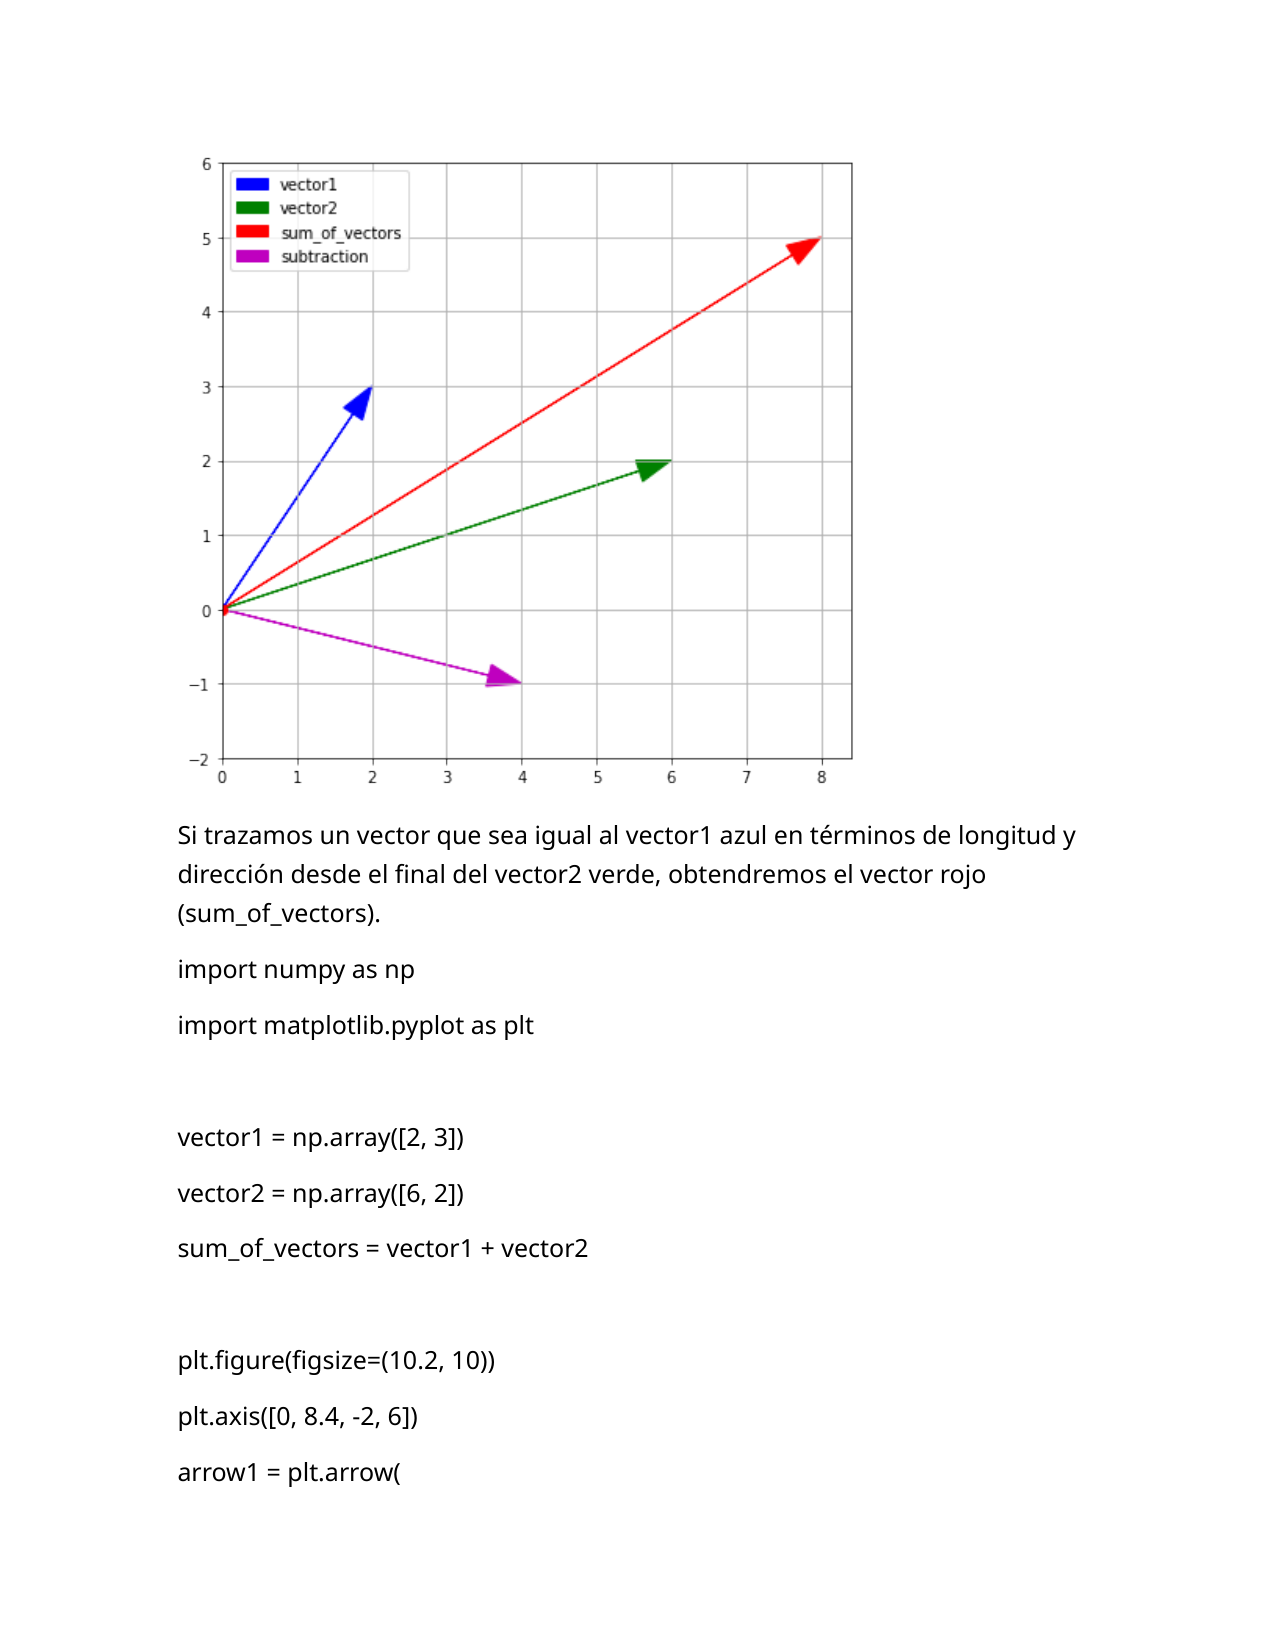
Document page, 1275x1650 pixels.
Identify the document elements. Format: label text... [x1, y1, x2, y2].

text import matplotlib.pyplot as plt [177, 1008, 1098, 1042]
text vector1 = np.array([2, 3]) [177, 1119, 1098, 1153]
text vector2 = np.array([6, 2]) [177, 1175, 1098, 1209]
picture [177, 147, 860, 796]
text Si trazamos un vector que sea igual al vector1 azul en términos de longitud y dirección desde el final del vector2 verde, obtendremos el vector rojo (sum_of_vectors). [177, 818, 1098, 930]
text sum_of_vectors = vector1 + vector2 [177, 1231, 1098, 1265]
text arrow1 = plt.arrow( [177, 1454, 1098, 1488]
text plt.axis([0, 8.4, -2, 6]) [177, 1399, 1098, 1433]
text import numpy as np [177, 952, 1098, 986]
text plt.figure(figsize=(10.2, 10)) [177, 1343, 1098, 1377]
